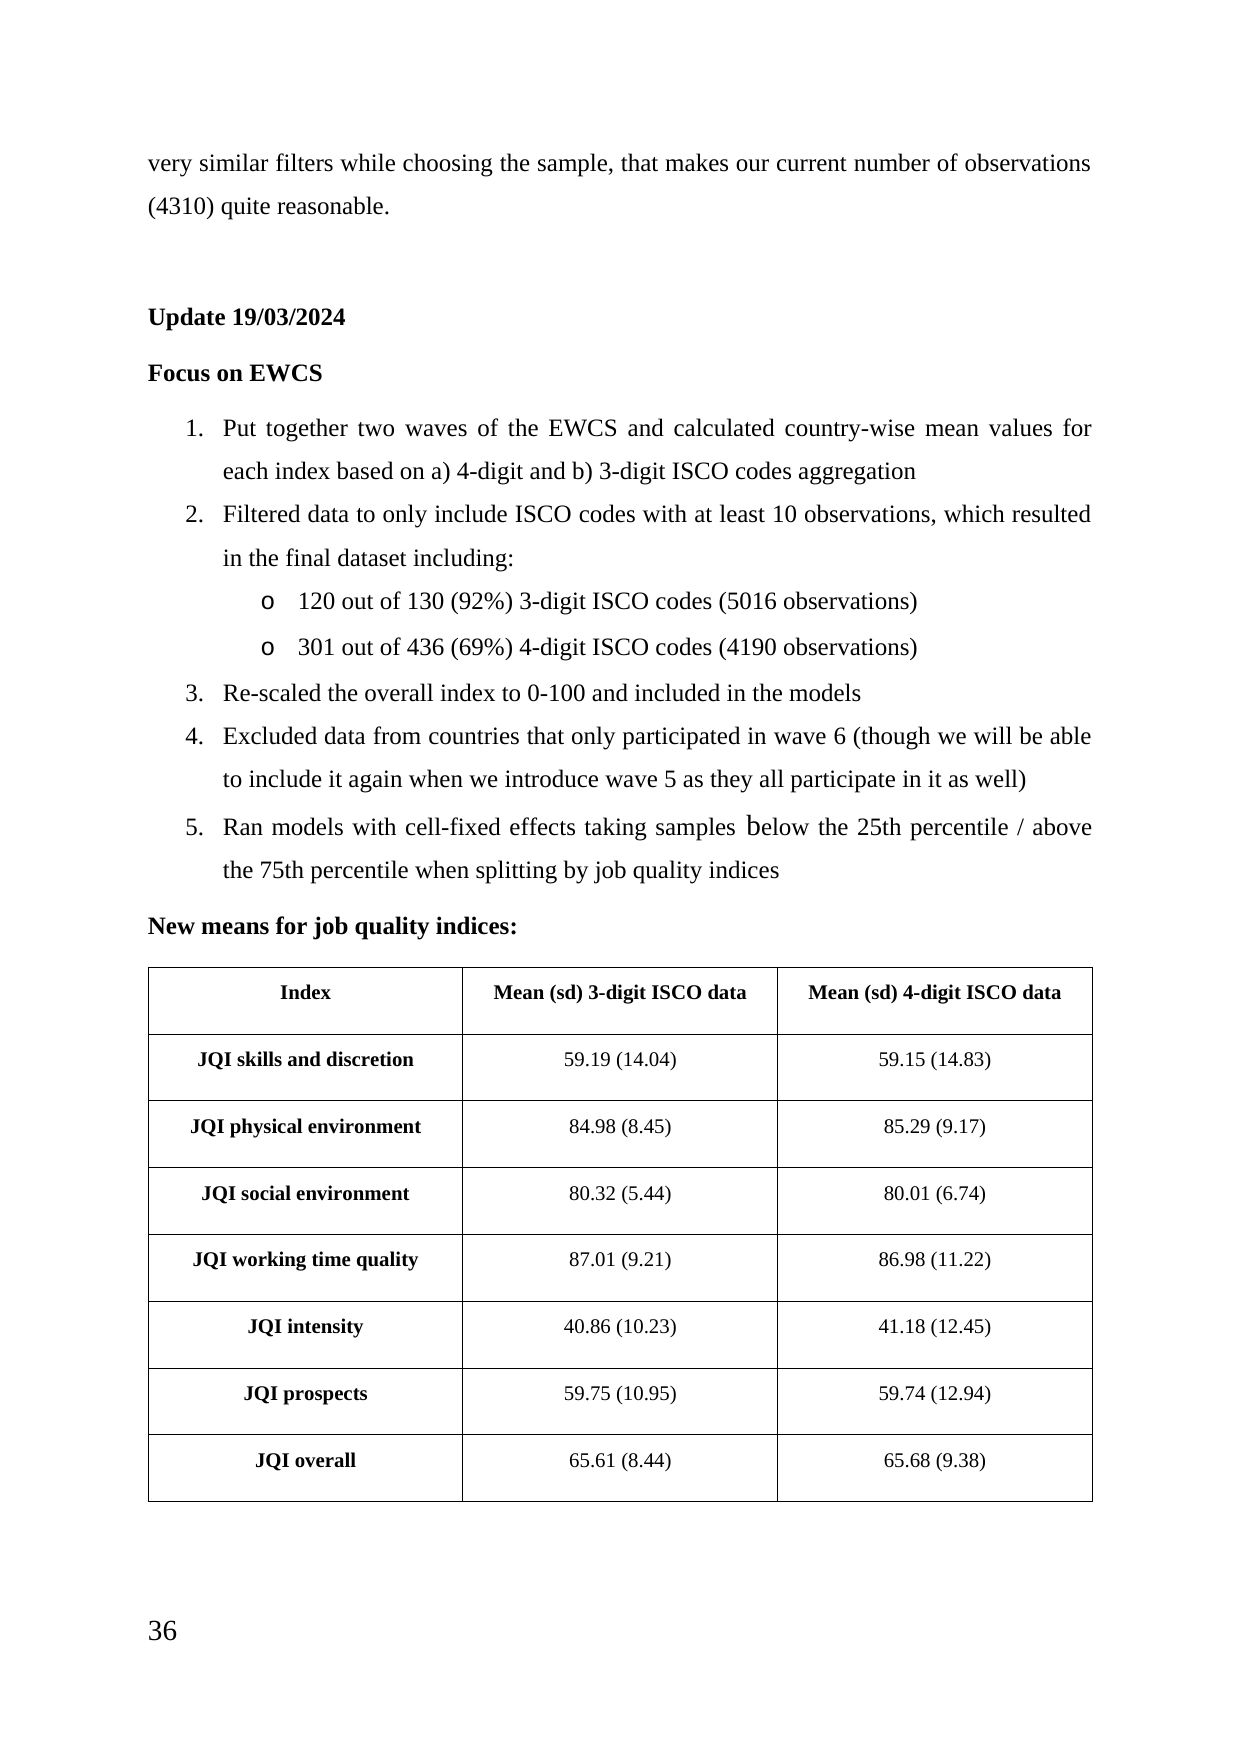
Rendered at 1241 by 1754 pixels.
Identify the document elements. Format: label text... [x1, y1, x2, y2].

table_cell 80.01 (6.74) [778, 1168, 1092, 1234]
list Re-scaled the overall index to 0-100 and included in the models [185, 678, 1093, 707]
list 301 out of 436 (69%) 4-digit ISCO codes (4190 observations) [260, 632, 1093, 663]
table_cell JQI physical environment [149, 1101, 462, 1167]
text Focus on EWCS [148, 358, 1093, 386]
table_cell 80.32 (5.44) [463, 1168, 777, 1234]
table_header Index [149, 968, 462, 1033]
table_cell JQI overall [149, 1435, 462, 1501]
table_cell 87.01 (9.21) [463, 1235, 777, 1301]
text New means for job quality indices: [148, 911, 1093, 940]
text Update 19/03/2024 [148, 302, 1093, 331]
table_cell 84.98 (8.45) [463, 1101, 777, 1167]
table_cell JQI working time quality [149, 1235, 462, 1301]
list Ran models with cell-fixed effects taking samples below the 25th percentile / above the 75th percentile when splitting by job quality indices [185, 808, 1093, 884]
table_cell JQI social environment [149, 1168, 462, 1234]
table_header Mean (sd) 4-digit ISCO data [778, 968, 1092, 1033]
table_cell 40.86 (10.23) [463, 1302, 777, 1367]
list Put together two waves of the EWCS and calculated country-wise mean values for each index based on a) 4-digit and b) 3-digit ISCO codes aggregation [185, 413, 1093, 485]
table_cell 59.74 (12.94) [778, 1369, 1092, 1434]
table_cell 86.98 (11.22) [778, 1235, 1092, 1301]
table_cell 65.68 (9.38) [778, 1435, 1092, 1501]
table_cell JQI intensity [149, 1302, 462, 1367]
table_cell 59.75 (10.95) [463, 1369, 777, 1434]
table_cell 65.61 (8.44) [463, 1435, 777, 1501]
table_header Mean (sd) 3-digit ISCO data [463, 968, 777, 1033]
list Filtered data to only include ISCO codes with at least 10 observations, which resulted in the final dataset including: [185, 499, 1093, 571]
table_cell JQI prospects [149, 1369, 462, 1434]
table_cell 59.15 (14.83) [778, 1035, 1092, 1100]
table_cell 41.18 (12.45) [778, 1302, 1092, 1367]
list 120 out of 130 (92%) 3-digit ISCO codes (5016 observations) [260, 586, 1093, 617]
list Excluded data from countries that only participated in wave 6 (though we will be able to include it again when we introduce wave 5 as they all participate in it as well) [185, 721, 1093, 793]
table_cell JQI skills and discretion [149, 1035, 462, 1100]
table_cell 85.29 (9.17) [778, 1101, 1092, 1167]
table_cell 59.19 (14.04) [463, 1035, 777, 1100]
